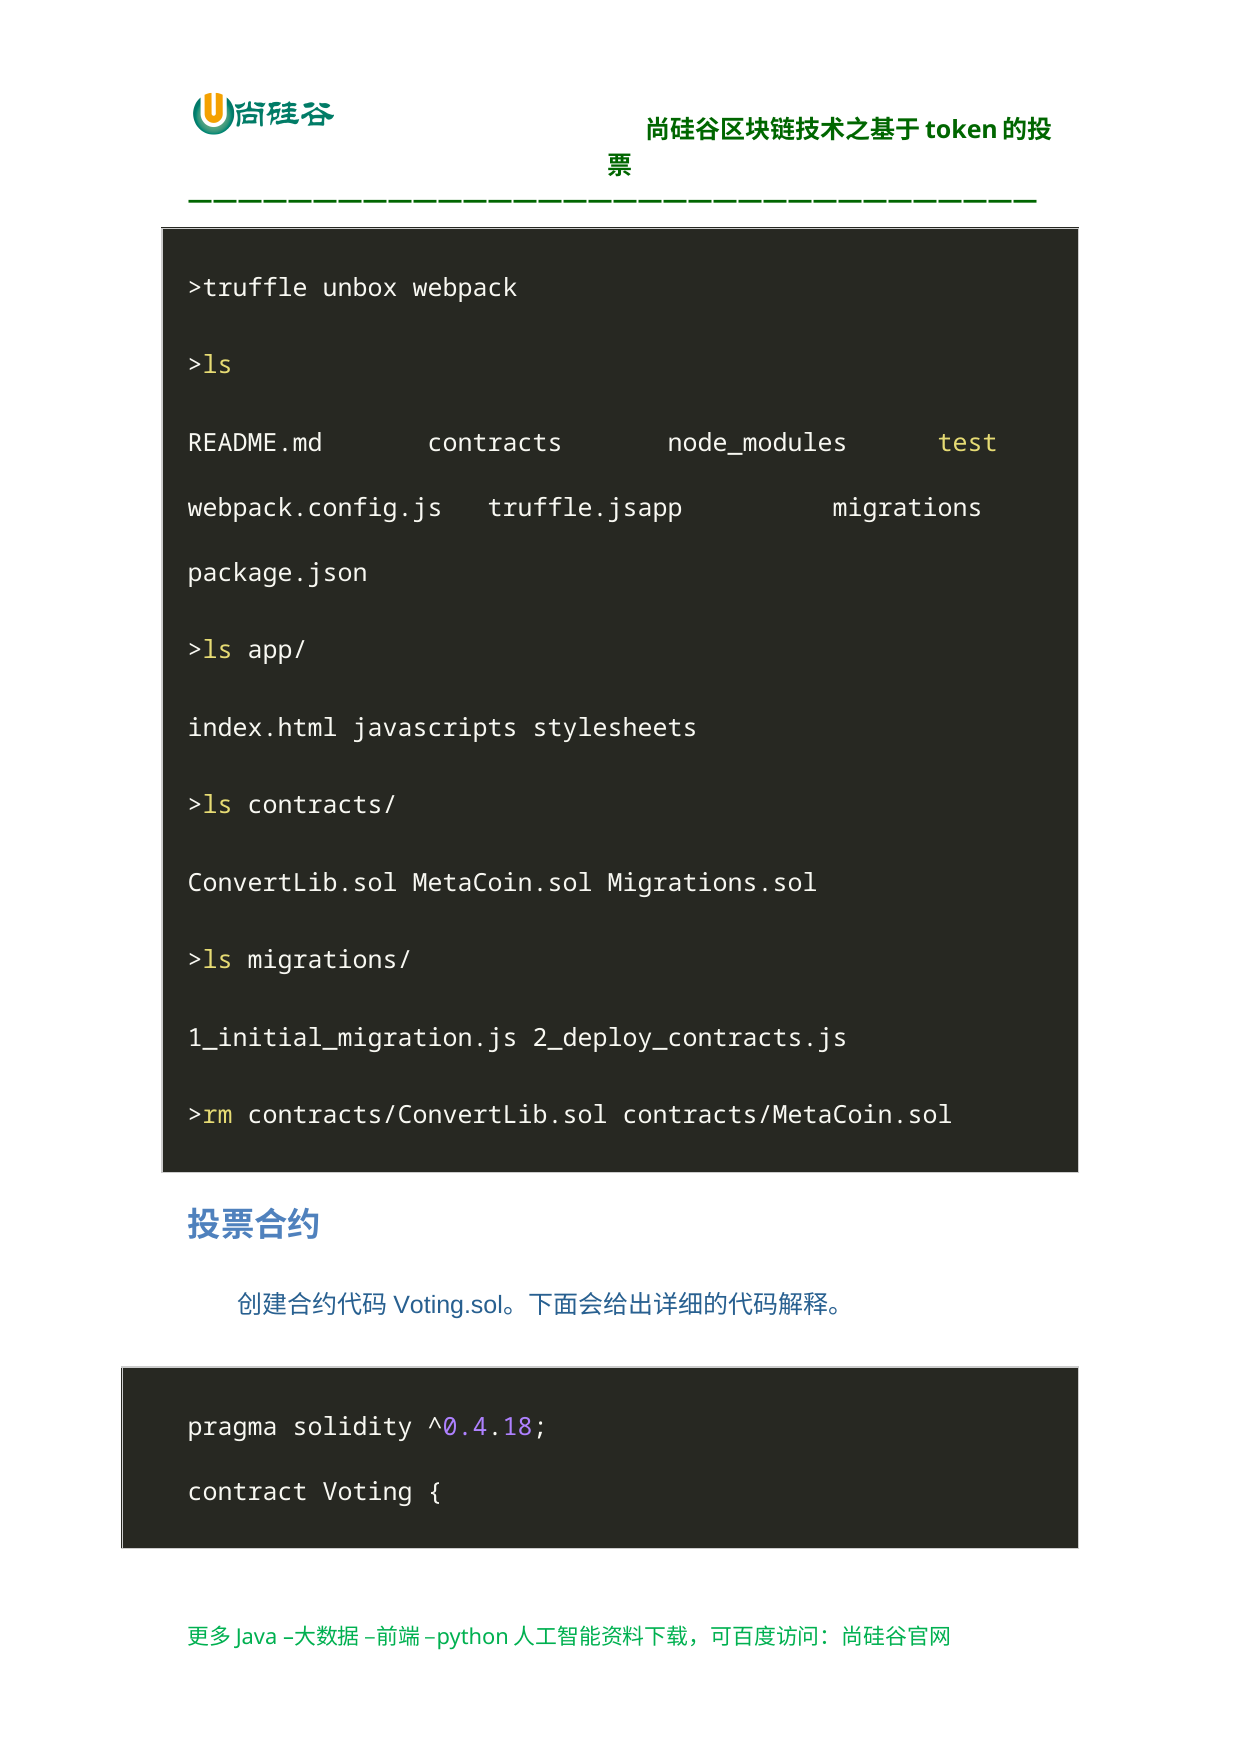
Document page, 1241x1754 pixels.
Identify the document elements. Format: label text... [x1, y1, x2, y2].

text >ls app/ [163, 590, 1078, 667]
text pragma solidity ^0.4.18; contract Voting { [123, 1368, 1078, 1548]
text 创建合约代码 Voting.sol。下面会给出详细的代码解释。 [187, 1271, 1053, 1336]
picture [187, 88, 338, 139]
text 投票合约 [187, 1189, 1053, 1254]
text >ls [163, 305, 1078, 382]
text README.md contracts node_modules test webpack.config.js truffle.jsapp migrations package.json [163, 382, 1078, 590]
text >truffle unbox webpack [163, 229, 1078, 305]
text >ls migrations/ [163, 900, 1078, 977]
text 1_initial_migration.js 2_deploy_contracts.js [163, 977, 1078, 1055]
text index.html javascripts stylesheets [163, 667, 1078, 745]
text >rm contracts/ConvertLib.sol contracts/MetaCoin.sol [163, 1055, 1078, 1172]
text >ls contracts/ [163, 745, 1078, 822]
text ConvertLib.sol MetaCoin.sol Migrations.sol [163, 822, 1078, 900]
